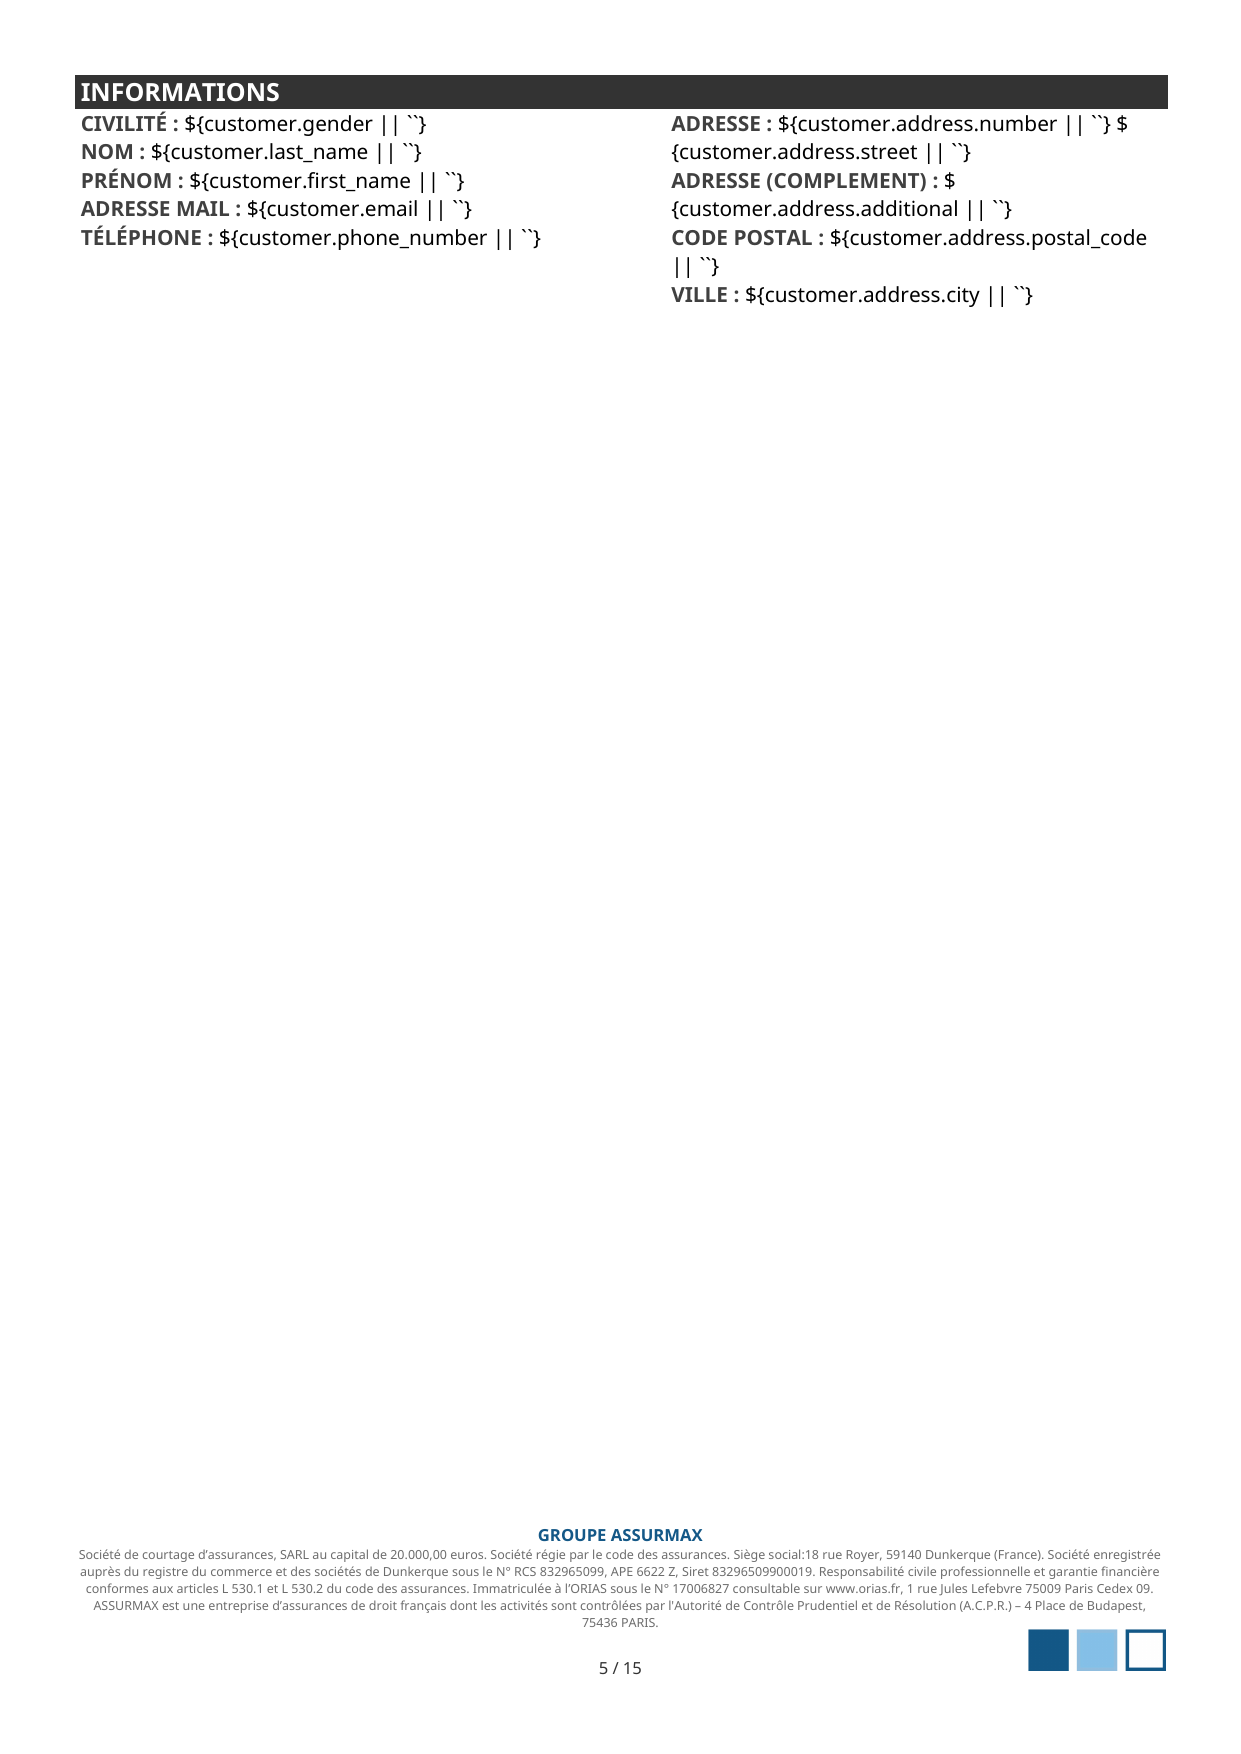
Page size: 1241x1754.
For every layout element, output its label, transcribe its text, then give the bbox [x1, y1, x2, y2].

table_cell ADRESSE : ${customer.address.number || ``} ${customer.address.street || ``} ADRESSE (COMPLEMENT) : ${customer.address.additional || ``} CODE POSTAL : ${customer.address.postal_code || ``} VILLE : ${customer.address.city || ``} [665, 109, 1168, 337]
table_cell CIVILITÉ : ${customer.gender || ``} NOM : ${customer.last_name || ``} PRÉNOM : ${customer.first_name || ``} ADRESSE MAIL : ${customer.email || ``} TÉLÉPHONE : ${customer.phone_number || ``} [75, 109, 665, 337]
table_cell [665, 75, 1168, 109]
picture [1029, 1630, 1166, 1671]
table_cell INFORMATIONS [75, 75, 665, 109]
